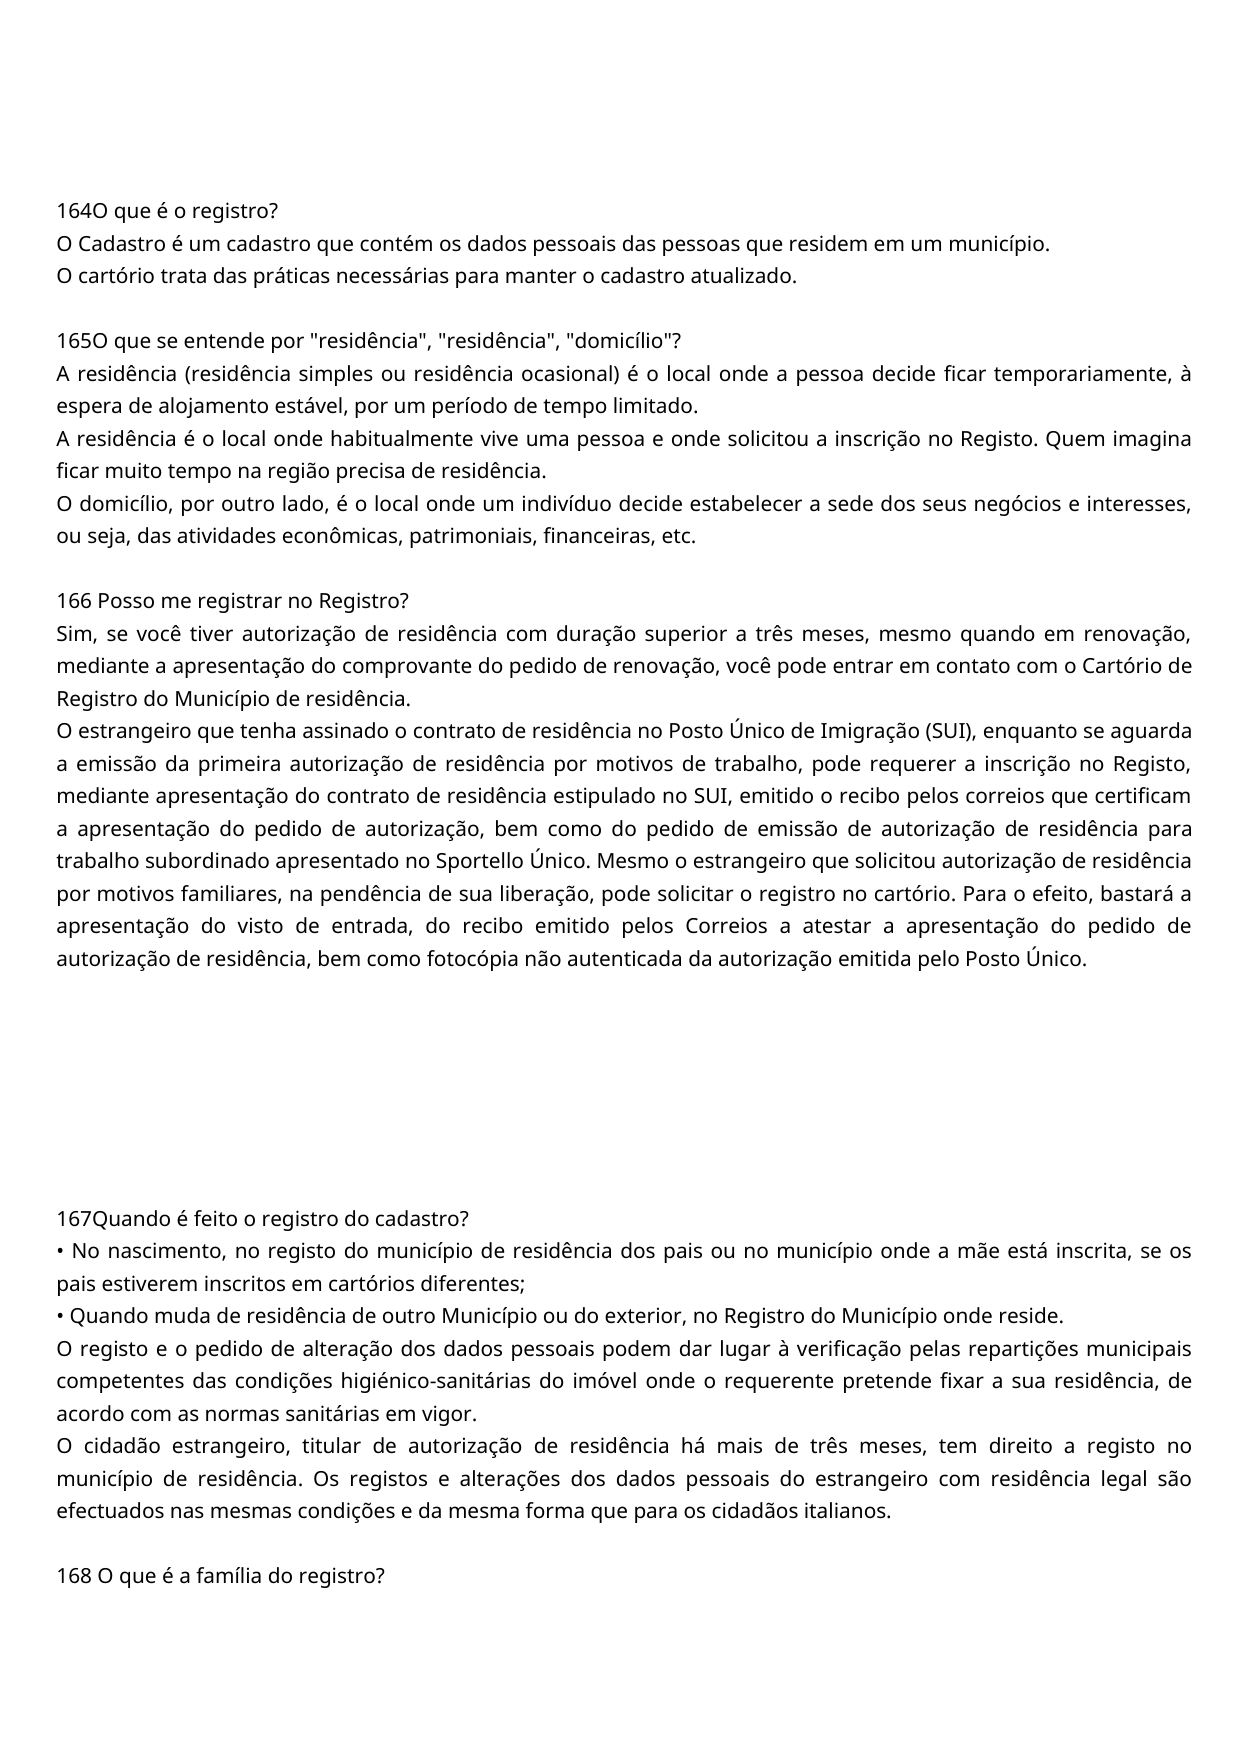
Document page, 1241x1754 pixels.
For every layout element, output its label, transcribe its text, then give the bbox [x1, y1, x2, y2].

text 166 Posso me registrar no Registro? [56, 584, 1194, 617]
text Sim, se você tiver autorização de residência com duração superior a três meses, mesmo quando em renovação, mediante a apresentação do comprovante do pedido de renovação, você pode entrar em contato com o Cartório de Registro do Município de residência. [56, 617, 1194, 714]
text A residência (residência simples ou residência ocasional) é o local onde a pessoa decide ficar temporariamente, à espera de alojamento estável, por um período de tempo limitado. [56, 357, 1194, 422]
text O Cadastro é um cadastro que contém os dados pessoais das pessoas que residem em um município. [56, 227, 1194, 259]
text O domicílio, por outro lado, é o local onde um indivíduo decide estabelecer a sede dos seus negócios e interesses, ou seja, das atividades econômicas, patrimoniais, financeiras, etc. [56, 487, 1194, 552]
text 164O que é o registro? [56, 194, 1194, 227]
text A residência é o local onde habitualmente vive uma pessoa e onde solicitou a inscrição no Registo. Quem imagina ficar muito tempo na região precisa de residência. [56, 422, 1194, 487]
text • Quando muda de residência de outro Município ou do exterior, no Registro do Município onde reside. [56, 1299, 1194, 1332]
text O registo e o pedido de alteração dos dados pessoais podem dar lugar à verificação pelas repartições municipais competentes das condições higiénico-sanitárias do imóvel onde o requerente pretende fixar a sua residência, de acordo com as normas sanitárias em vigor. [56, 1332, 1194, 1429]
text 167Quando é feito o registro do cadastro? [56, 1202, 1194, 1234]
text 165O que se entende por "residência", "residência", "domicílio"? [56, 324, 1194, 357]
text O cartório trata das práticas necessárias para manter o cadastro atualizado. [56, 259, 1194, 292]
text O cidadão estrangeiro, titular de autorização de residência há mais de três meses, tem direito a registo no município de residência. Os registos e alterações dos dados pessoais do estrangeiro com residência legal são efectuados nas mesmas condições e da mesma forma que para os cidadãos italianos. [56, 1429, 1194, 1527]
text 168 O que é a família do registro? [56, 1559, 1194, 1592]
text • No nascimento, no registo do município de residência dos pais ou no município onde a mãe está inscrita, se os pais estiverem inscritos em cartórios diferentes; [56, 1234, 1194, 1299]
text O estrangeiro que tenha assinado o contrato de residência no Posto Único de Imigração (SUI), enquanto se aguarda a emissão da primeira autorização de residência por motivos de trabalho, pode requerer a inscrição no Registo, mediante apresentação do contrato de residência estipulado no SUI, emitido o recibo pelos correios que certificam a apresentação do pedido de autorização, bem como do pedido de emissão de autorização de residência para trabalho subordinado apresentado no Sportello Único. Mesmo o estrangeiro que solicitou autorização de residência por motivos familiares, na pendência de sua liberação, pode solicitar o registro no cartório. Para o efeito, bastará a apresentação do visto de entrada, do recibo emitido pelos Correios a atestar a apresentação do pedido de autorização de residência, bem como fotocópia não autenticada da autorização emitida pelo Posto Único. [56, 714, 1194, 974]
